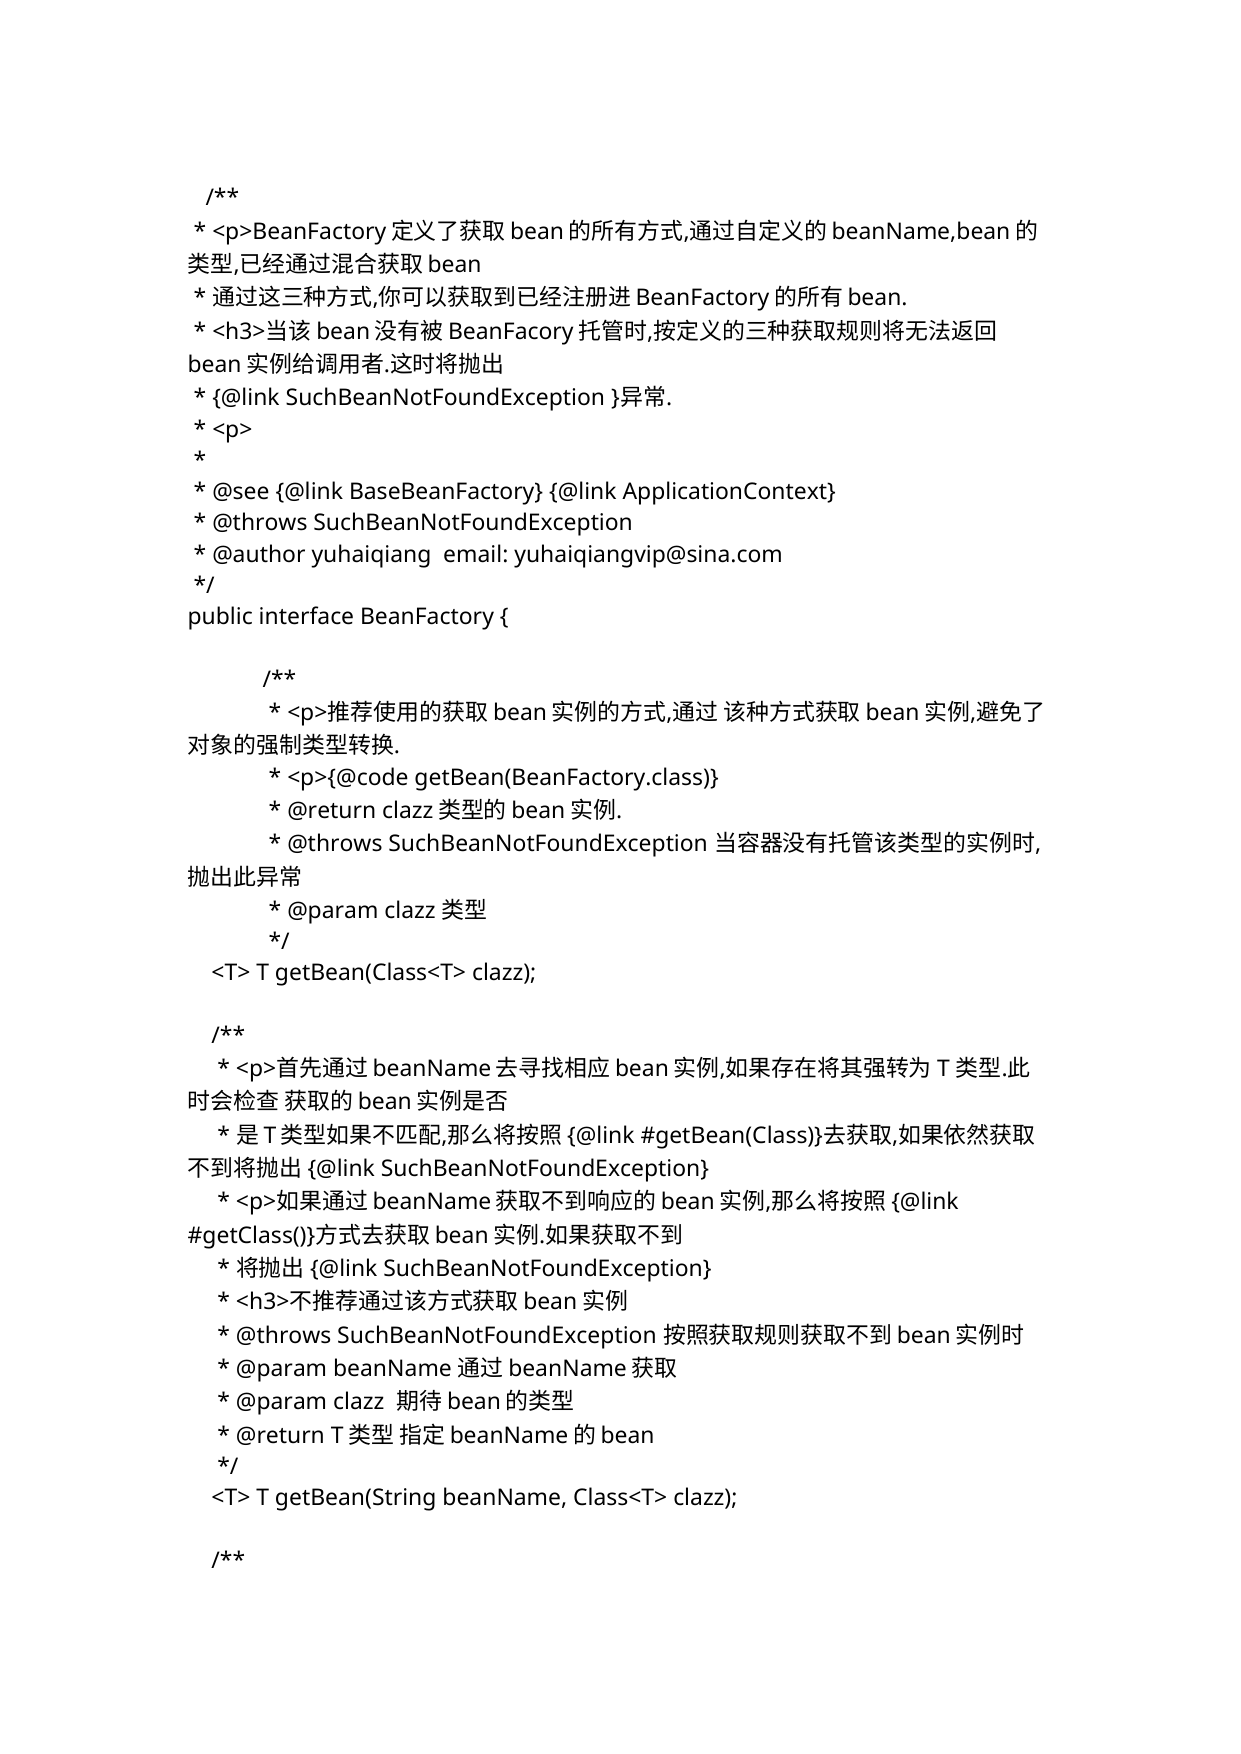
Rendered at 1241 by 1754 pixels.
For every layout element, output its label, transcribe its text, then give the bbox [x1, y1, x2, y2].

text * @param beanName 通过beanName获取 [187, 1350, 1053, 1383]
text /** [187, 1544, 1053, 1575]
text */ [187, 925, 1053, 956]
text /** [187, 181, 1053, 212]
text <T> T getBean(String beanName, Class<T> clazz); [187, 1481, 1053, 1512]
text * <p>推荐使用的获取 bean实例的方式,通过 该种方式获取bean实例,避免了对象的强制类型转换. [187, 694, 1053, 760]
text public interface BeanFactory { [187, 600, 1053, 631]
text * @param clazz 期待bean的类型 [187, 1383, 1053, 1417]
text * @throws SuchBeanNotFoundException 当容器没有托管该类型的实例时,抛出此异常 [187, 825, 1053, 892]
text * 通过这三种方式,你可以获取到已经注册进BeanFactory的所有bean. [187, 279, 1053, 312]
text * @see {@link BaseBeanFactory} {@link ApplicationContext} [187, 475, 1053, 506]
text * 将抛出 {@link SuchBeanNotFoundException} [187, 1250, 1053, 1283]
text /** [187, 662, 1053, 694]
text /** [187, 1019, 1053, 1050]
text * @author yuhaiqiang email: yuhaiqiangvip@sina.com [187, 537, 1053, 569]
text * @throws SuchBeanNotFoundException 按照获取规则获取不到bean实例时 [187, 1317, 1053, 1350]
text * <p> [187, 412, 1053, 444]
text * <h3>当该bean没有被BeanFacory托管时,按定义的三种获取规则将无法返回bean实例给调用者.这时将抛出 [187, 312, 1053, 379]
text * <p>首先通过beanName去寻找相应bean实例,如果存在将其强转为 T 类型.此时会检查 获取的bean实例是否 [187, 1050, 1053, 1117]
text * @return clazz类型的bean实例. [187, 792, 1053, 825]
text */ [187, 569, 1053, 600]
text * <p>{@code getBean(BeanFactory.class)} [187, 760, 1053, 792]
text * {@link SuchBeanNotFoundException }异常. [187, 379, 1053, 412]
text * <h3>不推荐通过该方式获取bean实例 [187, 1283, 1053, 1317]
text * @throws SuchBeanNotFoundException [187, 506, 1053, 537]
text * <p>如果通过beanName获取不到响应的bean实例,那么将按照 {@link #getClass()}方式去获取bean实例.如果获取不到 [187, 1183, 1053, 1250]
text * @return T类型 指定beanName的bean [187, 1417, 1053, 1450]
text * @param clazz 类型 [187, 892, 1053, 925]
text <T> T getBean(Class<T> clazz); [187, 956, 1053, 987]
text */ [187, 1450, 1053, 1481]
text * [187, 444, 1053, 475]
text * 是T类型如果不匹配,那么将按照 {@link #getBean(Class)}去获取,如果依然获取不到将抛出 {@link SuchBeanNotFoundException} [187, 1117, 1053, 1183]
text * <p>BeanFactory定义了获取bean的所有方式,通过自定义的beanName,bean的类型,已经通过混合获取bean [187, 212, 1053, 279]
